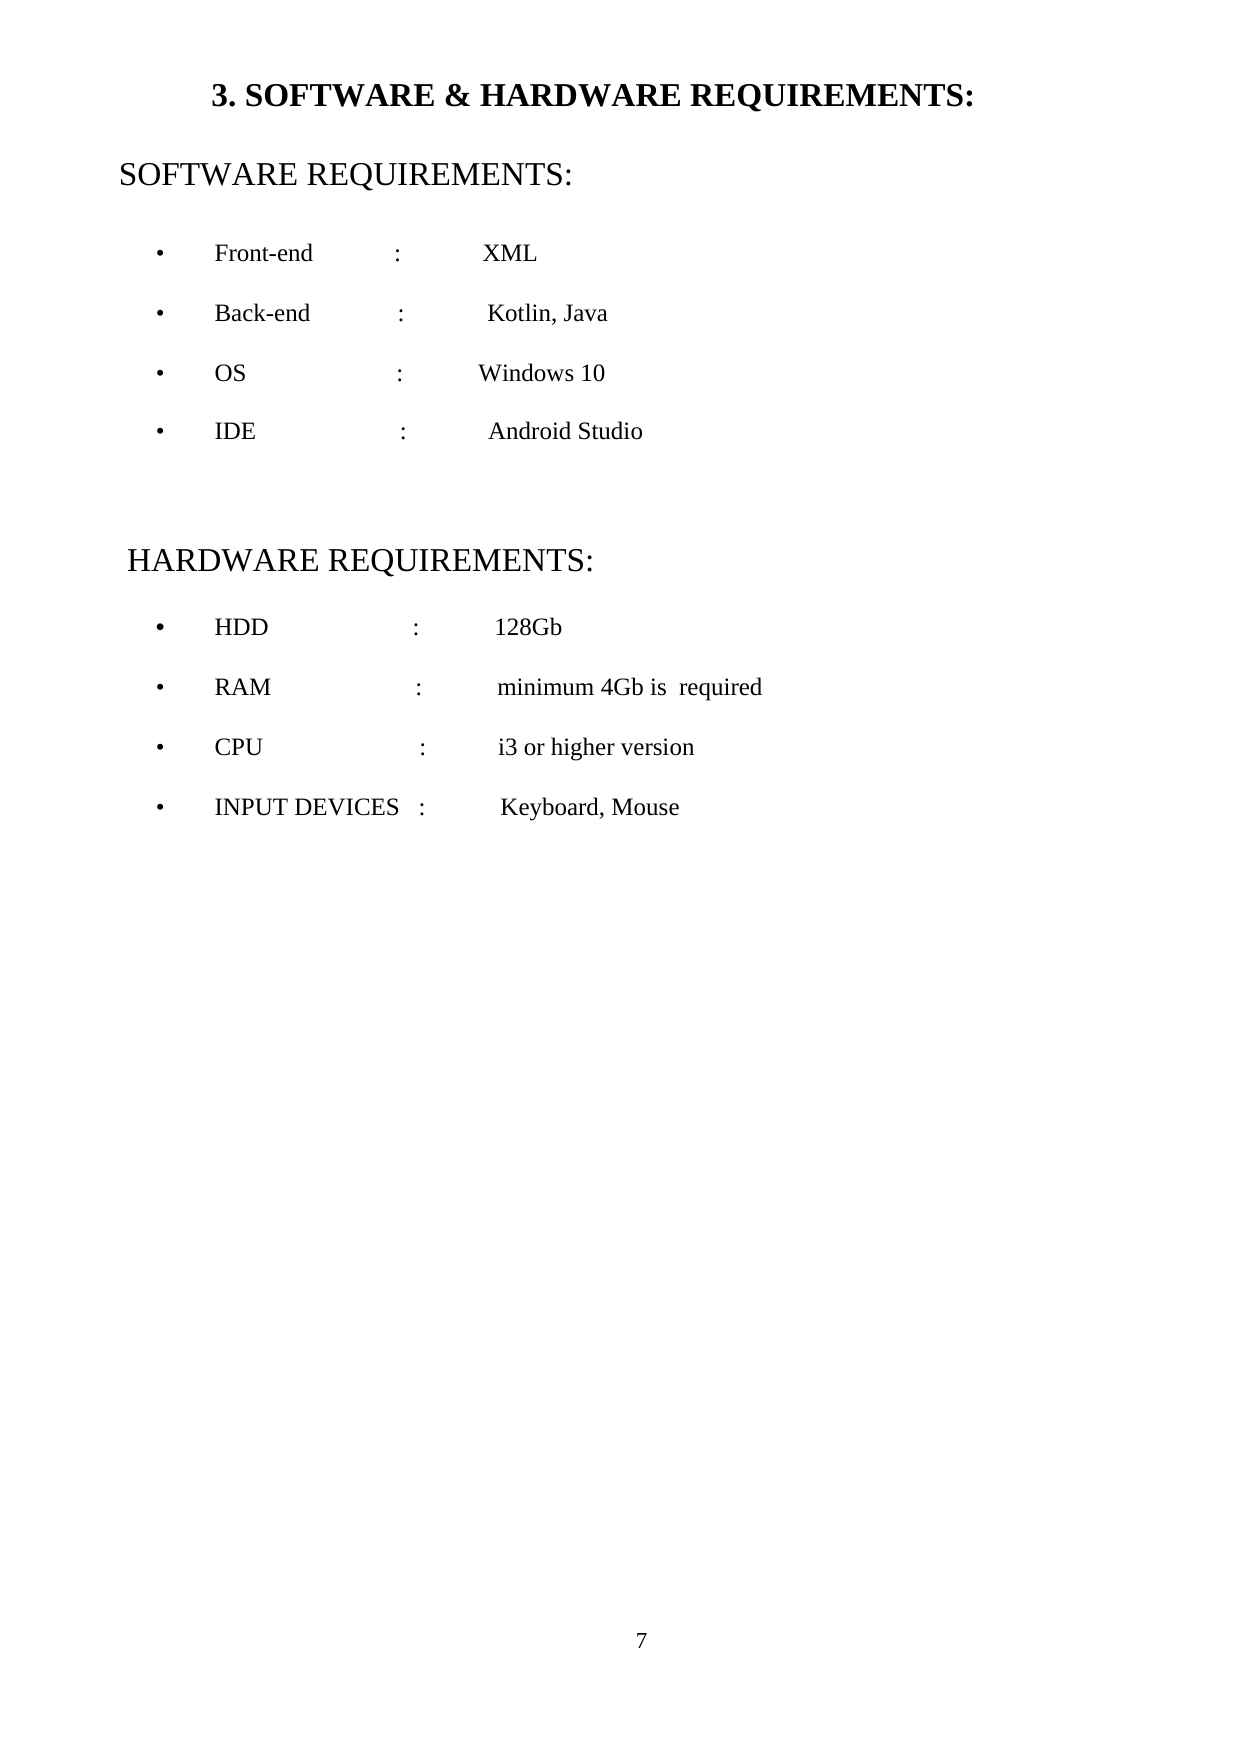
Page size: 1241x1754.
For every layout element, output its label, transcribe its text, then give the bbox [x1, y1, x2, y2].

list Front-end : XML [156, 238, 1164, 267]
subtitle HARDWARE REQUIREMENTS: [118, 540, 1164, 579]
list HDD : 128Gb [156, 612, 1164, 641]
list RAM : minimum 4Gb is required [156, 672, 1164, 701]
list INPUT DEVICES : Keyboard, Mouse [156, 792, 1164, 820]
list Back-end : Kotlin, Java [156, 298, 1164, 327]
subtitle 3. SOFTWARE & HARDWARE REQUIREMENTS: [119, 76, 1164, 114]
list CPU : i3 or higher version [156, 732, 1164, 761]
subtitle SOFTWARE REQUIREMENTS: [118, 155, 1164, 193]
list OS : Windows 10 [156, 358, 1164, 387]
list IDE : Android Studio [156, 416, 1164, 444]
